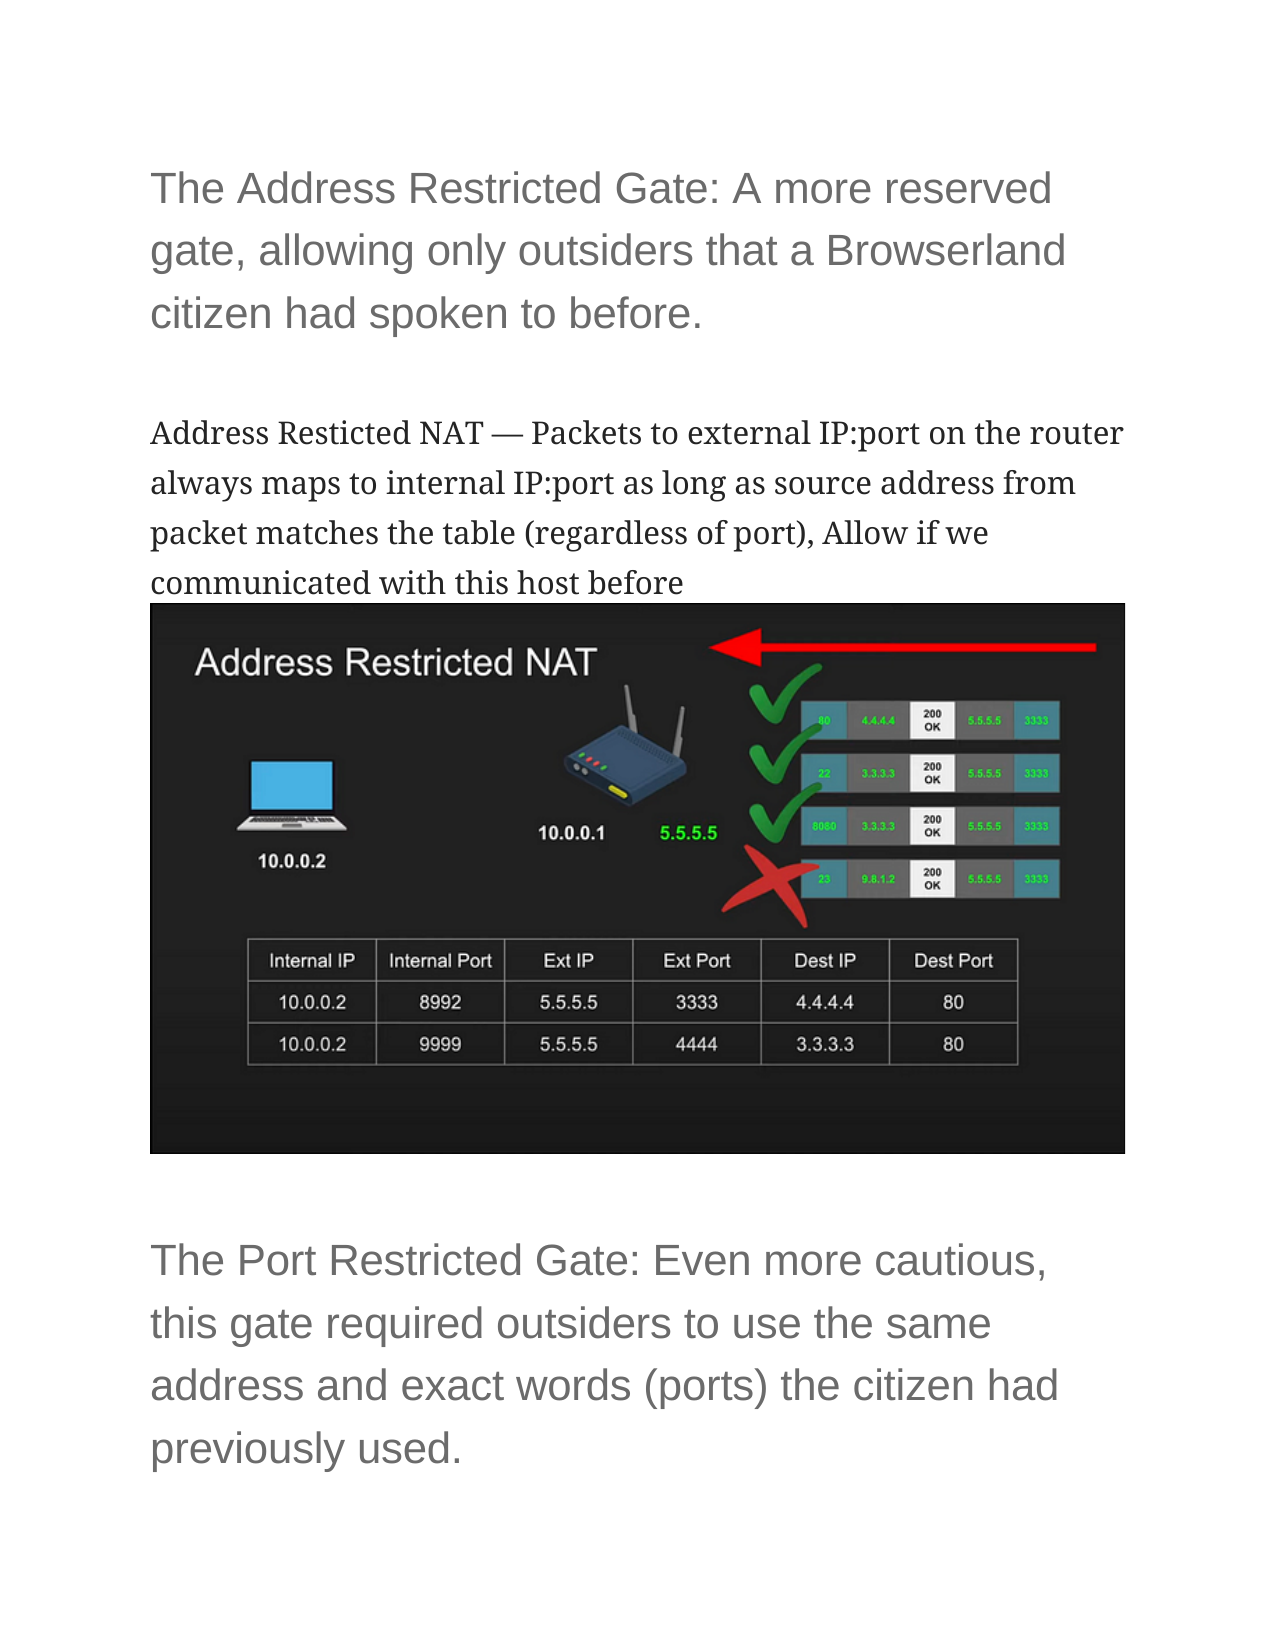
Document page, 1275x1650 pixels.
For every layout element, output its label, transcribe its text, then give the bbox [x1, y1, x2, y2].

text Address Resticted NAT — Packets to external IP:port on the router always maps to internal IP:port as long as source address from packet matches the table (regardless of port), Allow if we communicated with this host before [150, 403, 1125, 603]
text The Port Restricted Gate: Even more cautious, this gate required outsiders to use the same address and exact words (ports) the citizen had previously used. [150, 1222, 1125, 1472]
text The Address Restricted Gate: A more reserved gate, allowing only outsiders that a Browserland citizen had spoken to before. [150, 150, 1125, 337]
picture [150, 603, 1125, 1154]
